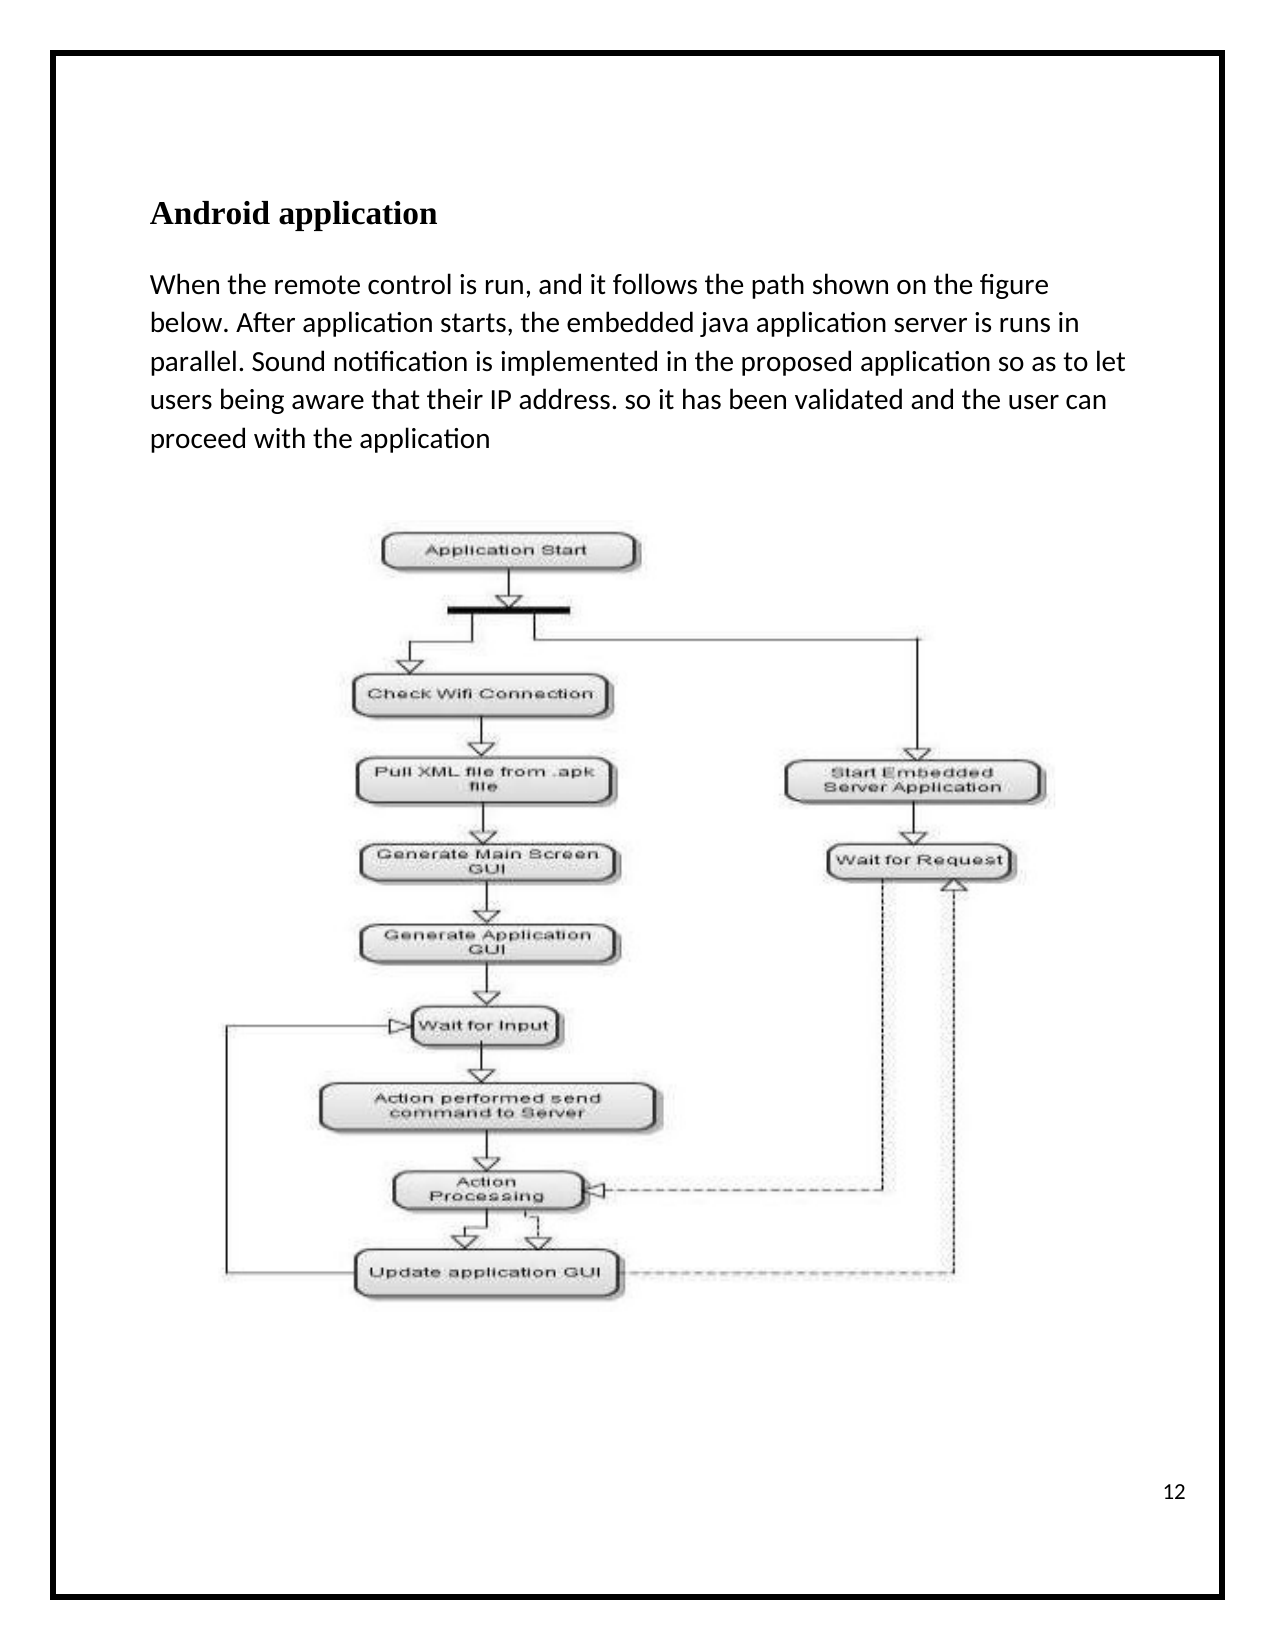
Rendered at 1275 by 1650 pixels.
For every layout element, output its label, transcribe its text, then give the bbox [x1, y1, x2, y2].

picture [217, 520, 1056, 1312]
subtitle Android application [149, 193, 1185, 231]
text When the remote control is run, and it follows the path shown on the figure below. After application starts, the embedded java application server is runs in parallel. Sound notification is implemented in the proposed application so as to let users being aware that their IP address. so it has been validated and the user can proceed with the application [149, 266, 1126, 455]
